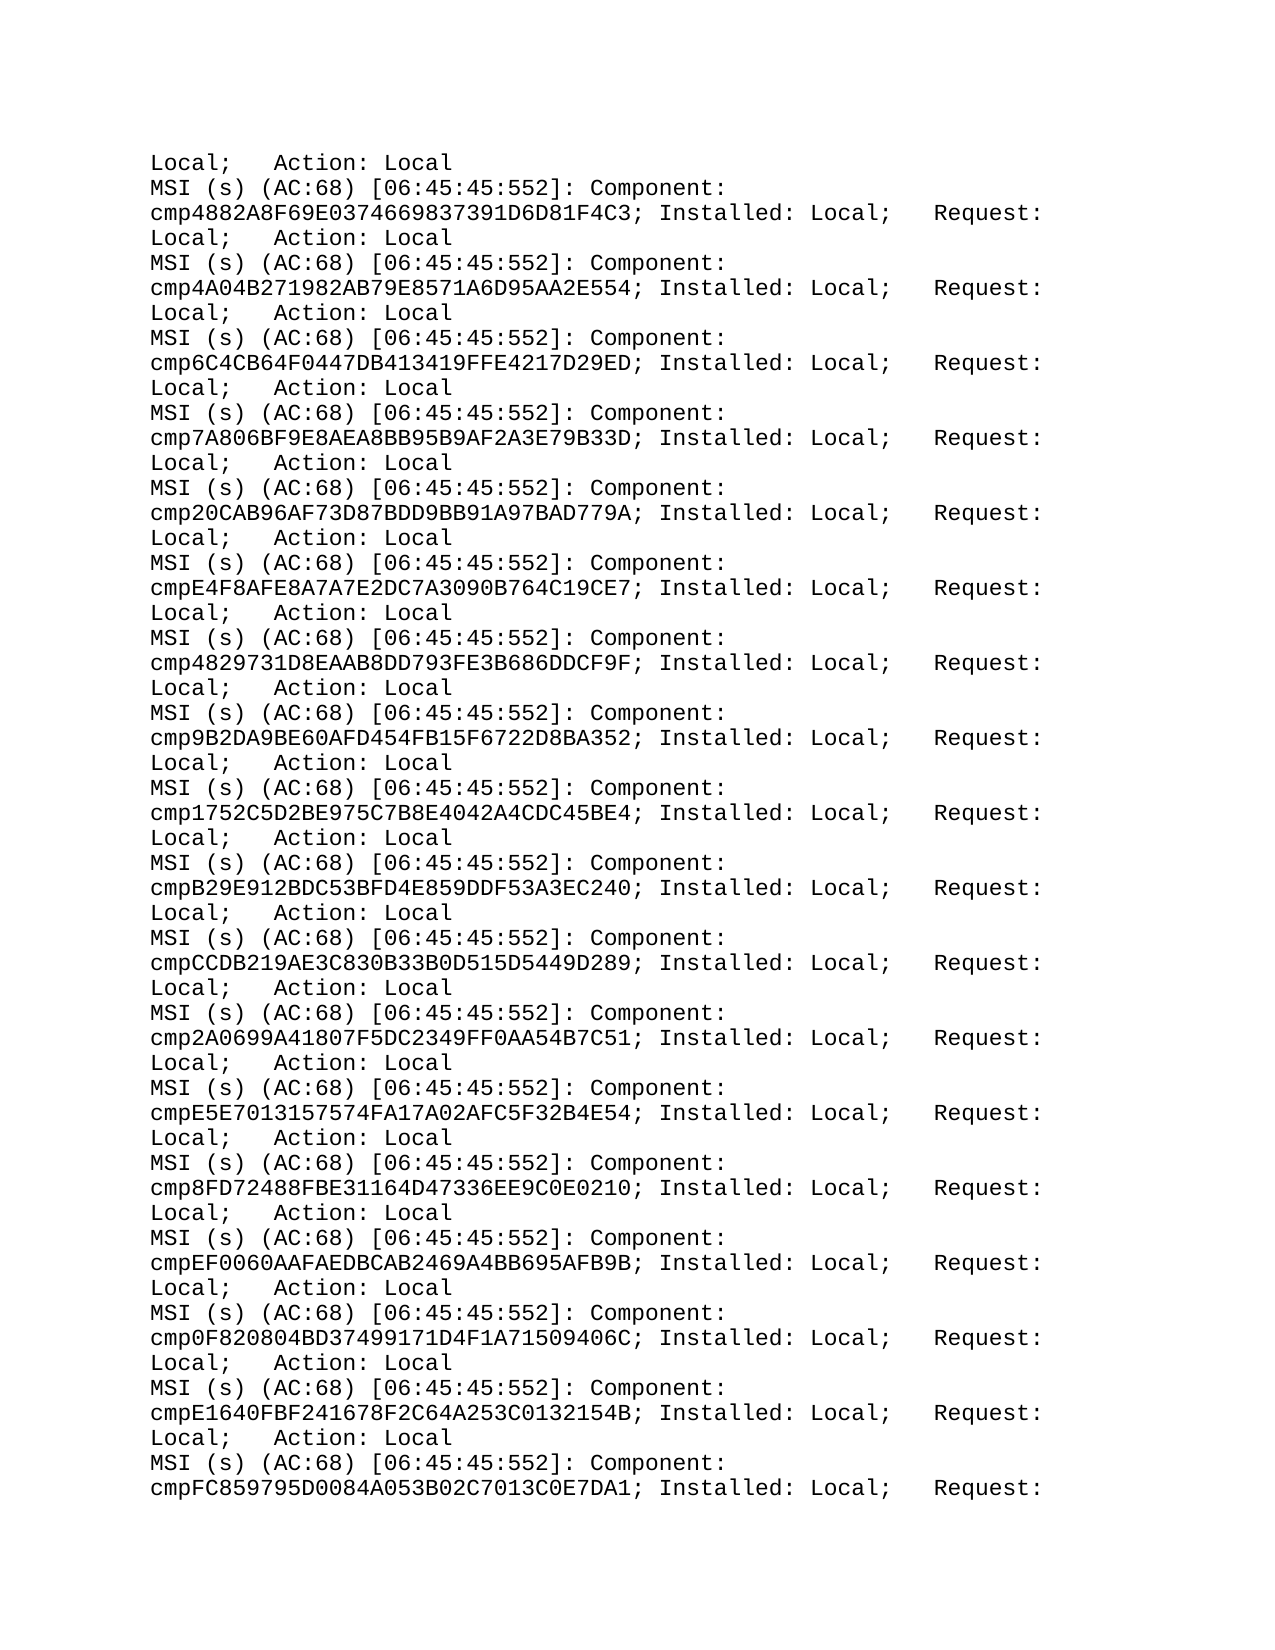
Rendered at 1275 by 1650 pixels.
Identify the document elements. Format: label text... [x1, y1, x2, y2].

text MSI (s) (AC:68) [06:45:45:552]: Component: cmp20CAB96AF73D87BDD9BB91A97BAD779A; Installed: Local; Request: Local; Action: Local [150, 475, 1125, 550]
text MSI (s) (AC:68) [06:45:45:552]: Component: cmp4882A8F69E0374669837391D6D81F4C3; Installed: Local; Request: Local; Action: Local [150, 175, 1125, 250]
text MSI (s) (AC:68) [06:45:45:552]: Component: cmp9B2DA9BE60AFD454FB15F6722D8BA352; Installed: Local; Request: Local; Action: Local [150, 700, 1125, 775]
text MSI (s) (AC:68) [06:45:45:552]: Component: cmp4829731D8EAAB8DD793FE3B686DDCF9F; Installed: Local; Request: Local; Action: Local [150, 625, 1125, 700]
text MSI (s) (AC:68) [06:45:45:552]: Component: cmp2A0699A41807F5DC2349FF0AA54B7C51; Installed: Local; Request: Local; Action: Local [150, 1000, 1125, 1075]
text MSI (s) (AC:68) [06:45:45:552]: Component: cmpE5E7013157574FA17A02AFC5F32B4E54; Installed: Local; Request: Local; Action: Local [150, 1075, 1125, 1150]
text MSI (s) (AC:68) [06:45:45:552]: Component: cmp1752C5D2BE975C7B8E4042A4CDC45BE4; Installed: Local; Request: Local; Action: Local [150, 775, 1125, 850]
text MSI (s) (AC:68) [06:45:45:552]: Component: cmpCCDB219AE3C830B33B0D515D5449D289; Installed: Local; Request: Local; Action: Local [150, 925, 1125, 1000]
text MSI (s) (AC:68) [06:45:45:552]: Component: cmpEF0060AAFAEDBCAB2469A4BB695AFB9B; Installed: Local; Request: Local; Action: Local [150, 1225, 1125, 1300]
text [150, 1450, 1125, 1500]
text MSI (s) (AC:68) [06:45:45:552]: Component: cmpE1640FBF241678F2C64A253C0132154B; Installed: Local; Request: Local; Action: Local [150, 1375, 1125, 1450]
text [150, 150, 1125, 175]
text MSI (s) (AC:68) [06:45:45:552]: Component: cmpE4F8AFE8A7A7E2DC7A3090B764C19CE7; Installed: Local; Request: Local; Action: Local [150, 550, 1125, 625]
text MSI (s) (AC:68) [06:45:45:552]: Component: cmp8FD72488FBE31164D47336EE9C0E0210; Installed: Local; Request: Local; Action: Local [150, 1150, 1125, 1225]
text MSI (s) (AC:68) [06:45:45:552]: Component: cmp0F820804BD37499171D4F1A71509406C; Installed: Local; Request: Local; Action: Local [150, 1300, 1125, 1375]
text MSI (s) (AC:68) [06:45:45:552]: Component: cmp7A806BF9E8AEA8BB95B9AF2A3E79B33D; Installed: Local; Request: Local; Action: Local [150, 400, 1125, 475]
text MSI (s) (AC:68) [06:45:45:552]: Component: cmp4A04B271982AB79E8571A6D95AA2E554; Installed: Local; Request: Local; Action: Local [150, 250, 1125, 325]
text MSI (s) (AC:68) [06:45:45:552]: Component: cmpB29E912BDC53BFD4E859DDF53A3EC240; Installed: Local; Request: Local; Action: Local [150, 850, 1125, 925]
text MSI (s) (AC:68) [06:45:45:552]: Component: cmp6C4CB64F0447DB413419FFE4217D29ED; Installed: Local; Request: Local; Action: Local [150, 325, 1125, 400]
